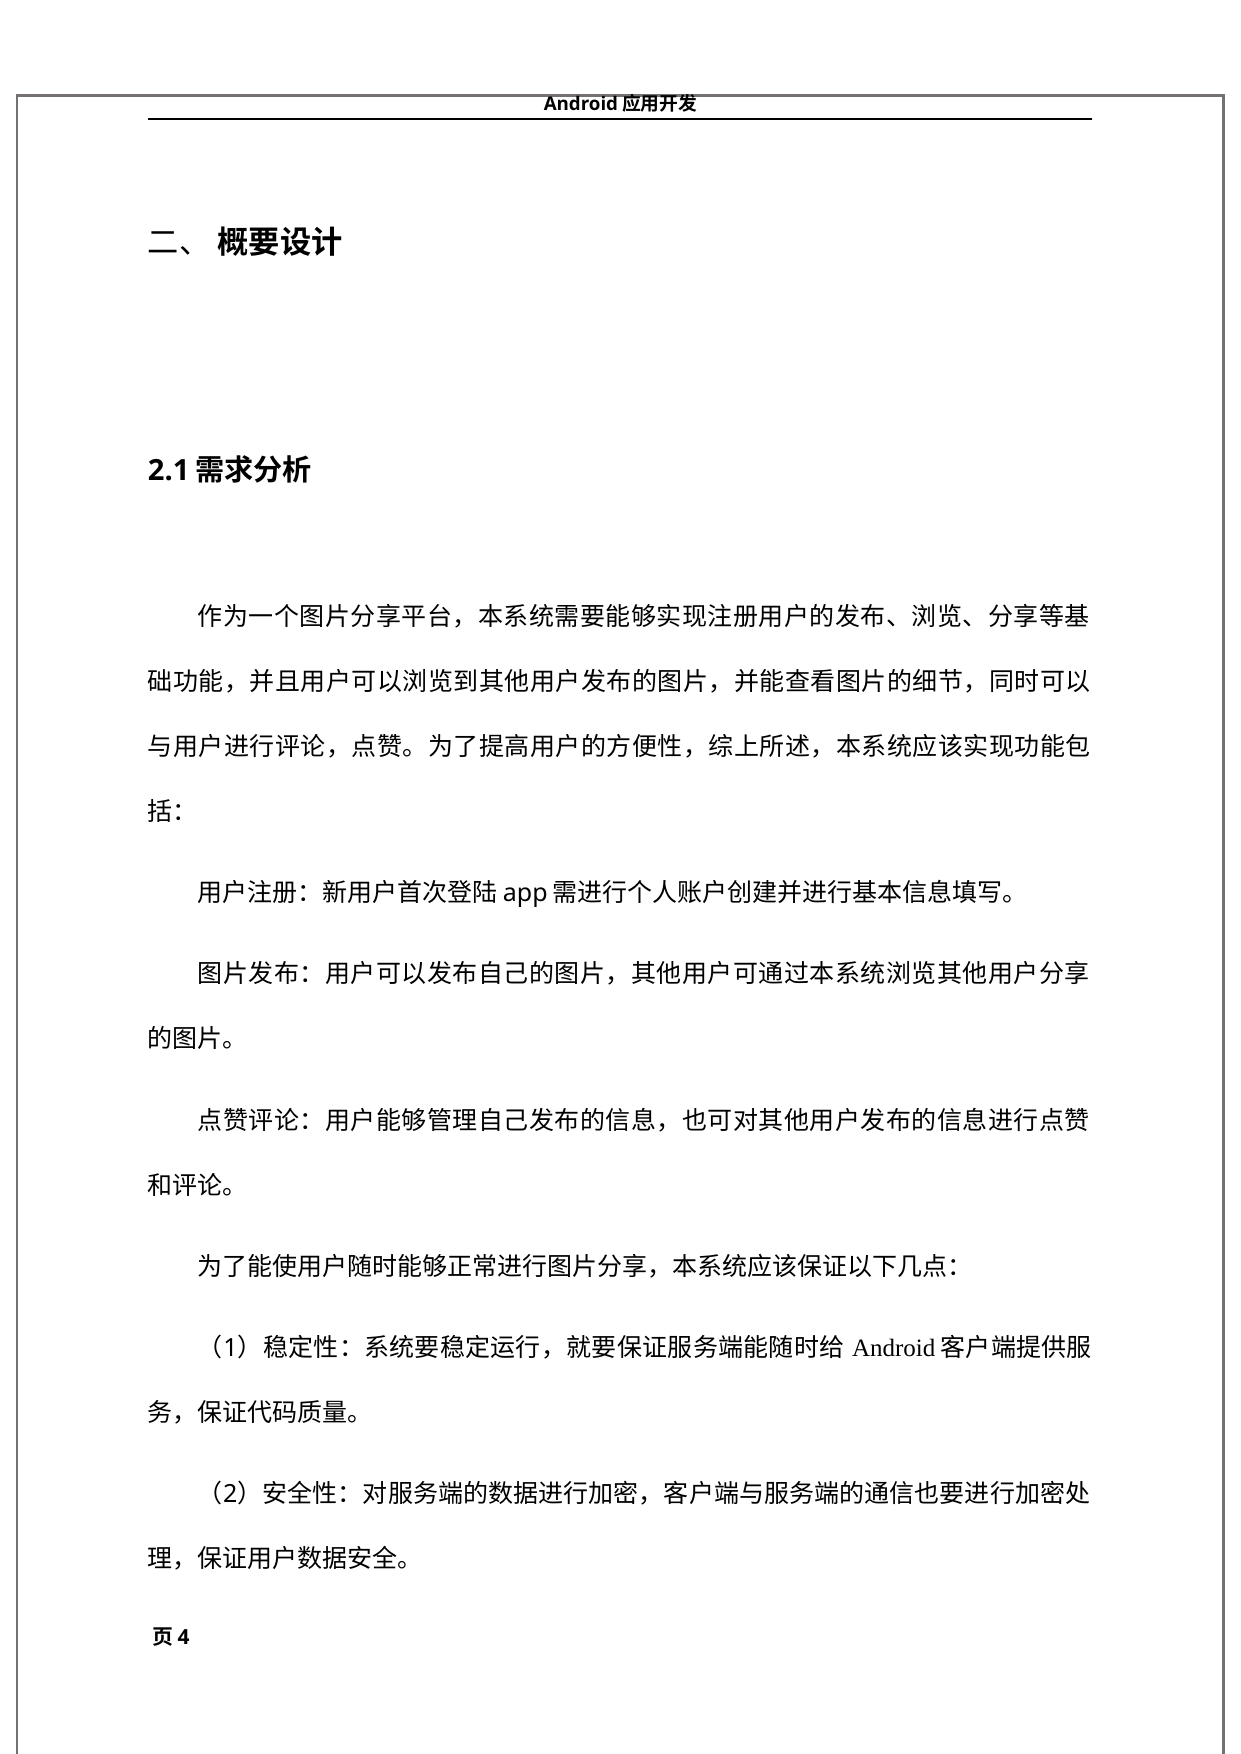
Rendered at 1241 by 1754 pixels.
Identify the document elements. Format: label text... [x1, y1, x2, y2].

text 为了能使用户随时能够正常进行图片分享，本系统应该保证以下几点： [148, 1232, 1092, 1297]
text 2.1需求分析 [148, 436, 1092, 501]
text （2）安全性：对服务端的数据进行加密，客户端与服务端的通信也要进行加密处理，保证用户数据安全。 [148, 1459, 1092, 1589]
text 图片发布：用户可以发布自己的图片，其他用户可通过本系统浏览其他用户分享的图片。 [148, 939, 1092, 1069]
text 作为一个图片分享平台，本系统需要能够实现注册用户的发布、浏览、分享等基础功能，并且用户可以浏览到其他用户发布的图片，并能查看图片的细节，同时可以与用户进行评论，点赞。为了提高用户的方便性，综上所述，本系统应该实现功能包括： [148, 582, 1092, 842]
subtitle 概要设计 [148, 208, 1092, 273]
text （1）稳定性：系统要稳定运行，就要保证服务端能随时给Android客户端提供服务，保证代码质量。 [148, 1313, 1092, 1443]
text 点赞评论：用户能够管理自己发布的信息，也可对其他用户发布的信息进行点赞和评论。 [148, 1086, 1092, 1216]
text 用户注册：新用户首次登陆app需进行个人账户创建并进行基本信息填写。 [148, 858, 1092, 923]
